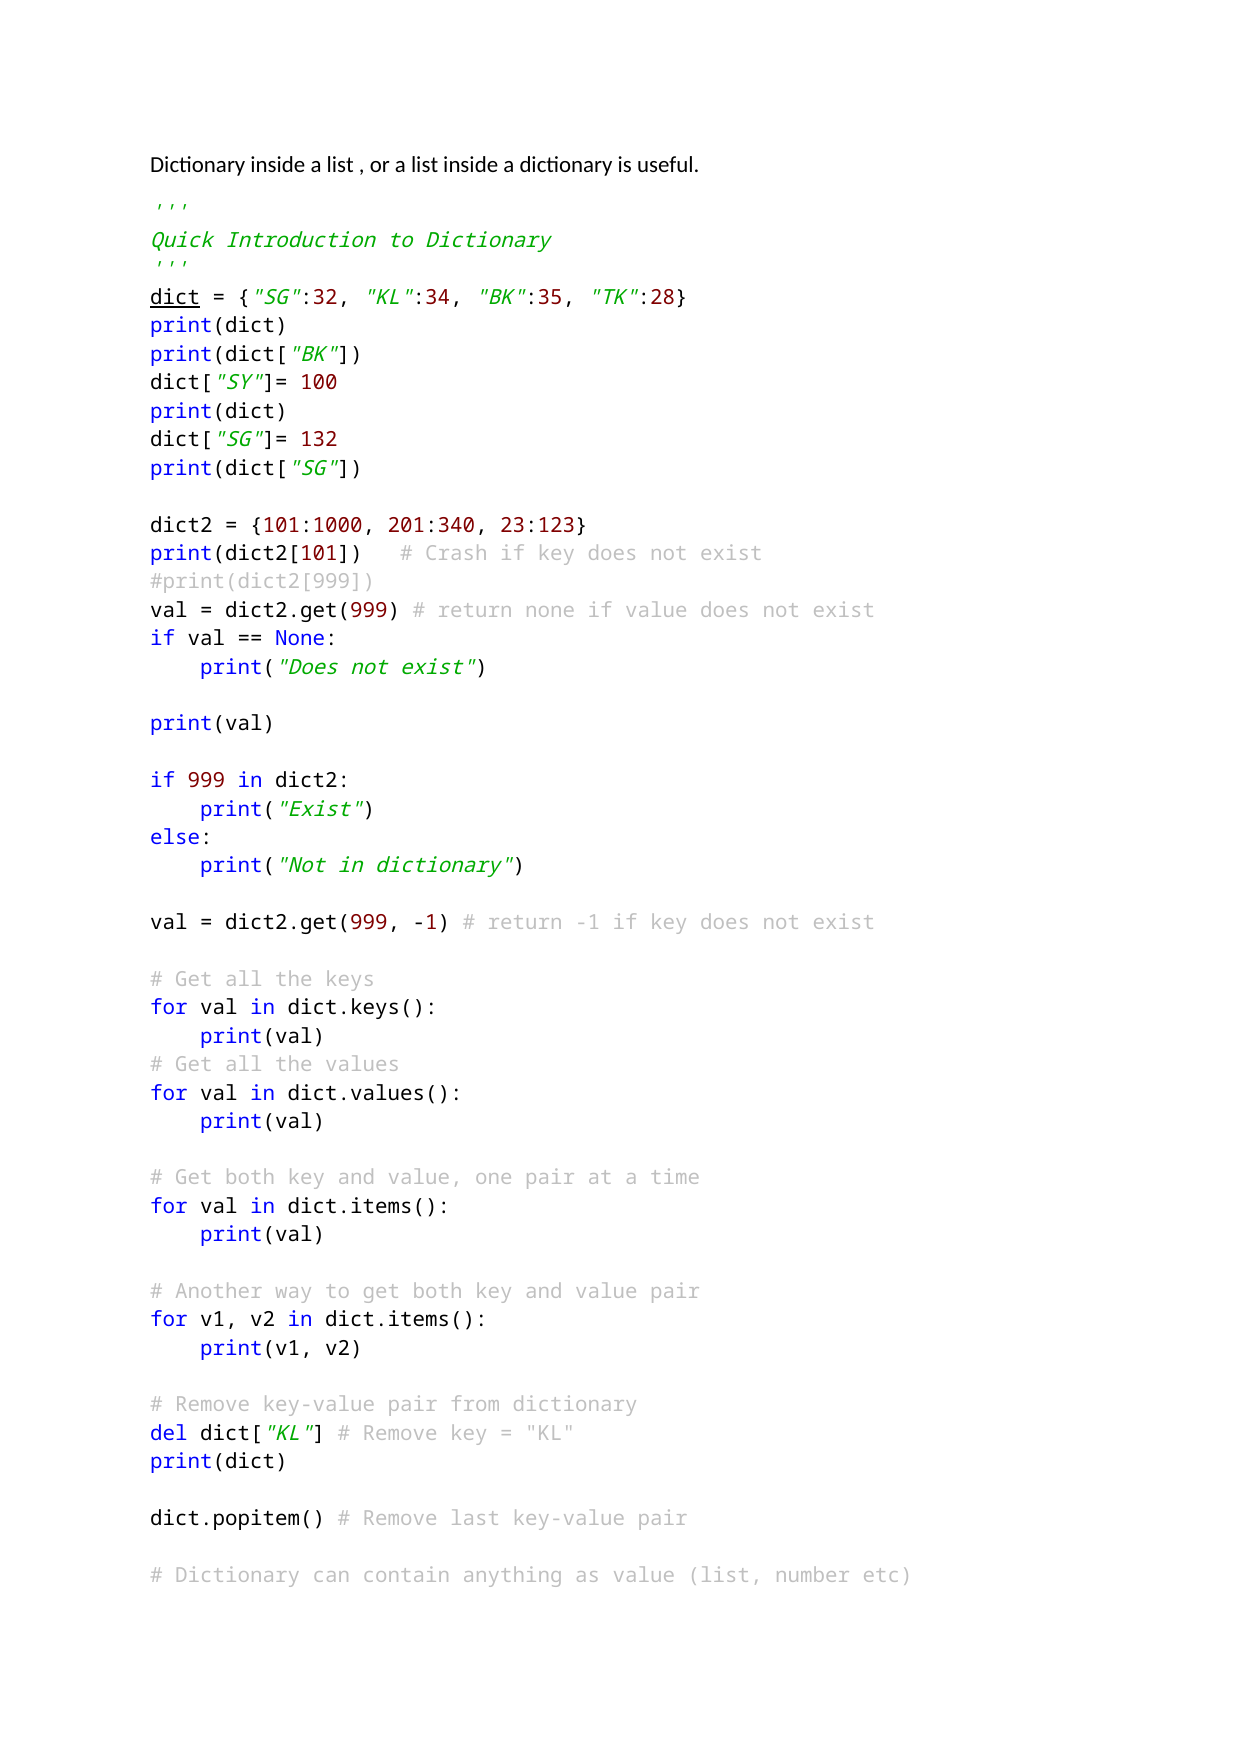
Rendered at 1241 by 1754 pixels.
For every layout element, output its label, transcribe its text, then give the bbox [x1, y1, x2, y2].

text print(dict) [150, 311, 1090, 339]
text del dict["KL"] # Remove key = "KL" [150, 1418, 1090, 1446]
text if val == None: [150, 623, 1090, 652]
text # Remove key-value pair from dictionary [150, 1389, 1090, 1418]
text dict2 = {101:1000, 201:340, 23:123} [150, 510, 1090, 538]
text print("Does not exist") [150, 652, 1090, 680]
text # Get all the values [150, 1049, 1090, 1078]
text print(dict["SG"]) [150, 453, 1090, 481]
text print(dict["BK"]) [150, 339, 1090, 367]
text for val in dict.items(): [150, 1191, 1090, 1219]
text print(dict2[101]) # Crash if key does not exist [150, 538, 1090, 567]
text dict["SG"]= 132 [150, 424, 1090, 453]
text dict = {"SG":32, "KL":34, "BK":35, "TK":28} [150, 282, 1090, 311]
text val = dict2.get(999) # return none if value does not exist [150, 595, 1090, 623]
text dict["SY"]= 100 [150, 367, 1090, 396]
text ''' [150, 254, 1090, 282]
text ''' [150, 197, 1090, 225]
text print(val) [150, 1219, 1090, 1248]
text # Dictionary can contain anything as value (list, number etc) [150, 1560, 1090, 1588]
text print(v1, v2) [150, 1333, 1090, 1361]
text for v1, v2 in dict.items(): [150, 1304, 1090, 1333]
text print(val) [150, 1106, 1090, 1134]
text for val in dict.keys(): [150, 992, 1090, 1021]
text print(dict) [150, 396, 1090, 424]
text for val in dict.values(): [150, 1078, 1090, 1106]
text if 999 in dict2: [150, 765, 1090, 794]
text print(val) [150, 1021, 1090, 1049]
text # Another way to get both key and value pair [150, 1276, 1090, 1304]
text Dictionary inside a list , or a list inside a dictionary is useful. [150, 150, 1090, 178]
text # Get all the keys [150, 964, 1090, 992]
text dict.popitem() # Remove last key-value pair [150, 1503, 1090, 1531]
text val = dict2.get(999, -1) # return -1 if key does not exist [150, 907, 1090, 935]
text print("Exist") [150, 794, 1090, 822]
text print(val) [150, 708, 1090, 737]
text #print(dict2[999]) [150, 567, 1090, 595]
text print("Not in dictionary") [150, 851, 1090, 879]
text print(dict) [150, 1446, 1090, 1474]
text # Get both key and value, one pair at a time [150, 1162, 1090, 1191]
text Quick Introduction to Dictionary [150, 225, 1090, 254]
text else: [150, 822, 1090, 851]
